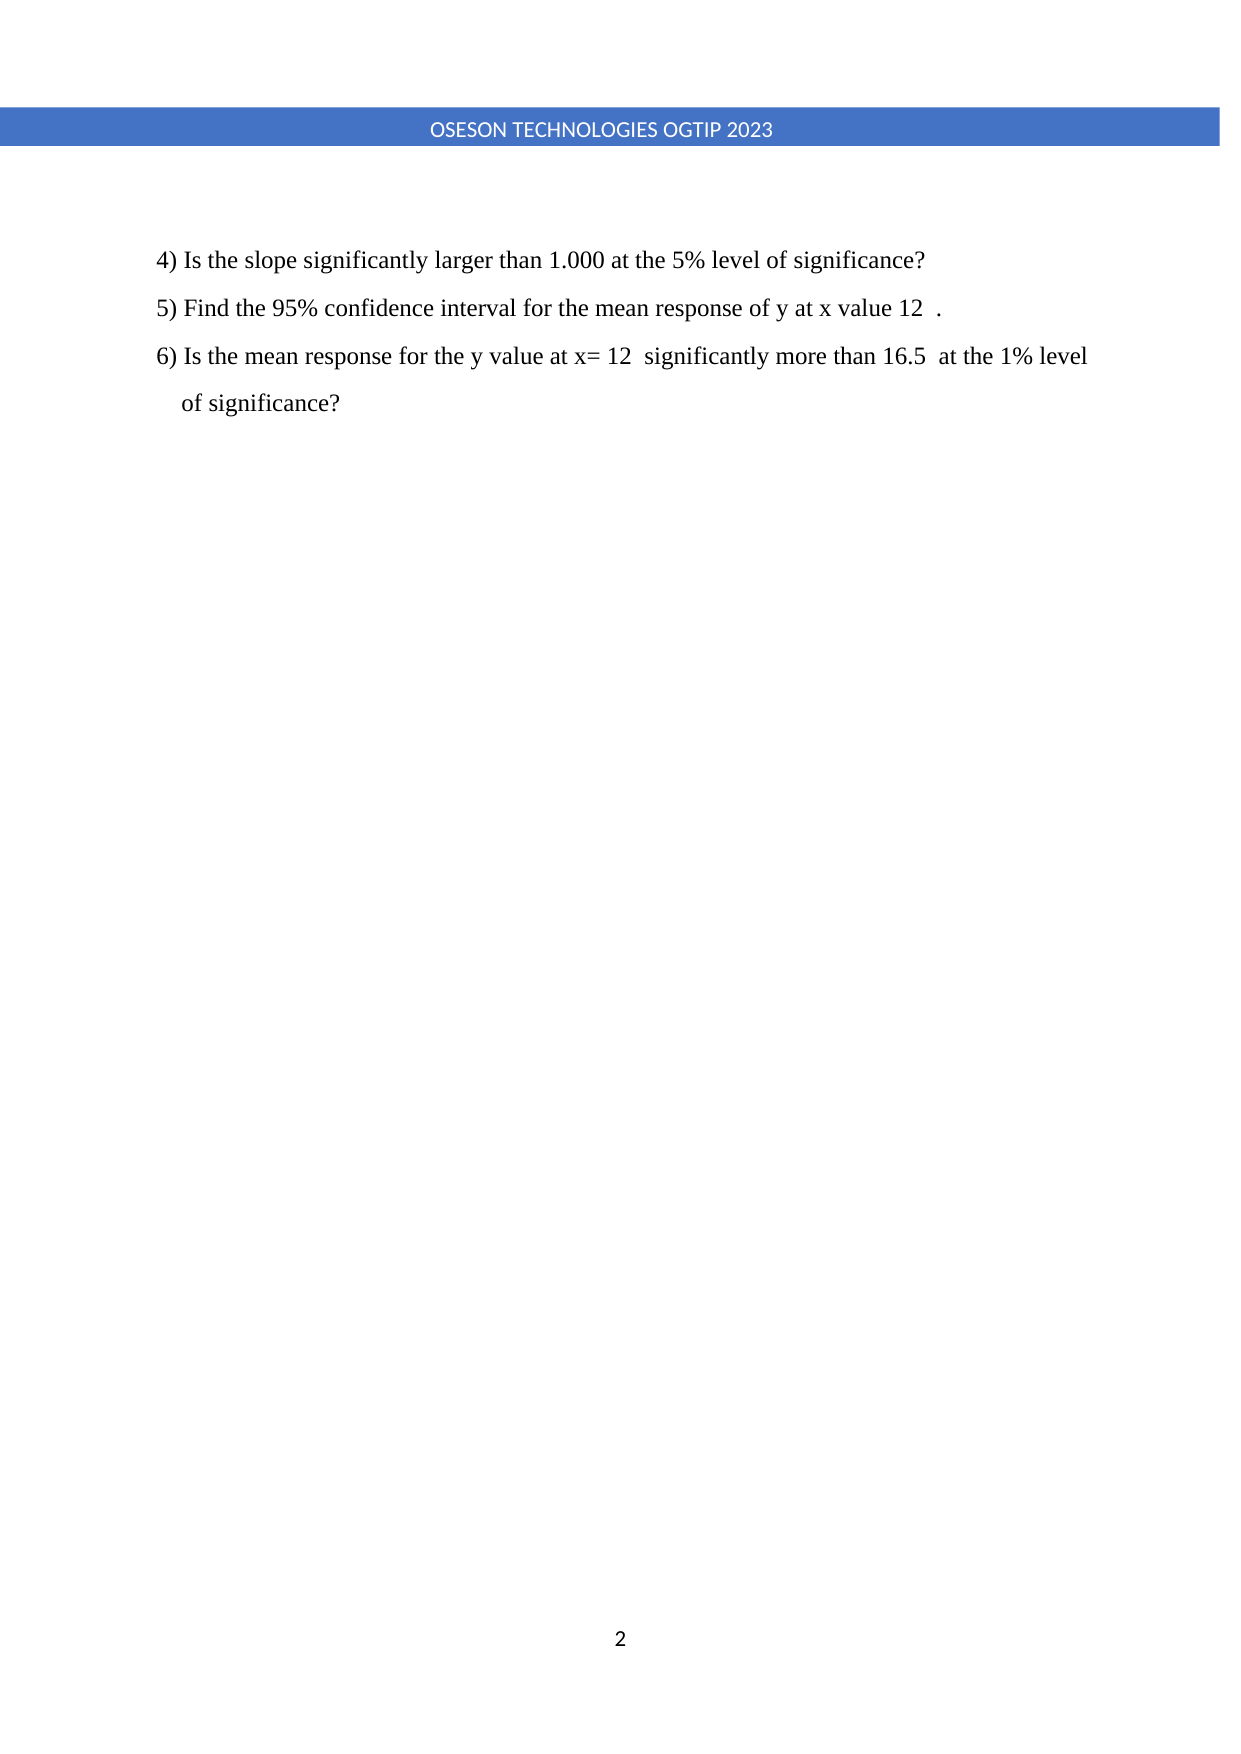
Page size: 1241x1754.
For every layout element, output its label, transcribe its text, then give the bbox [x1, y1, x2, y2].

text 5) Find the 95% confidence interval for the mean response of y at x value 12 . [150, 293, 1090, 322]
text of significance? [156, 388, 1090, 417]
text 6) Is the mean response for the y value at x= 12 significantly more than 16.5 at the 1% level [156, 341, 1090, 369]
text 4) Is the slope significantly larger than 1.000 at the 5% level of significance? [150, 245, 1090, 274]
